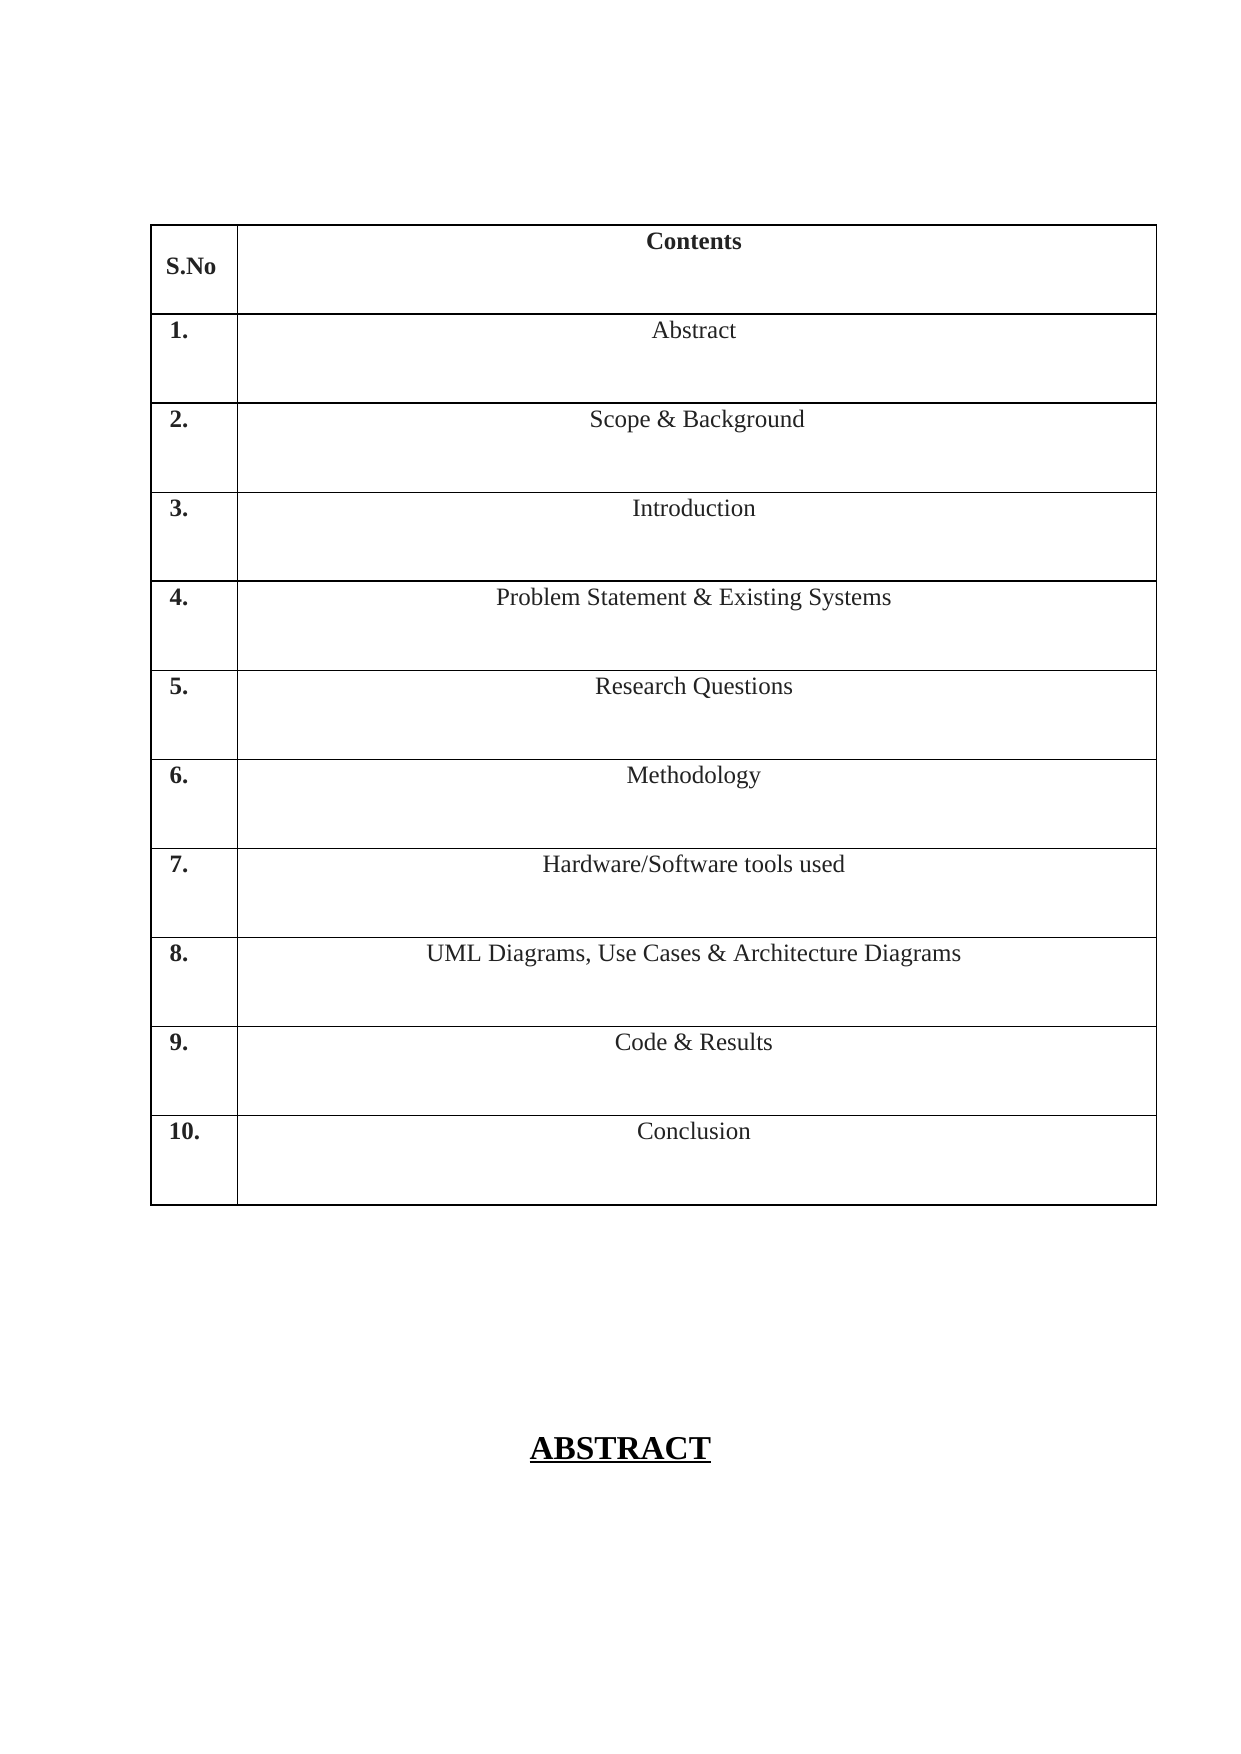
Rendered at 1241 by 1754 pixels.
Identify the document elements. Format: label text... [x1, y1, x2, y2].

table_cell UML Diagrams, Use Cases & Architecture Diagrams [238, 938, 1156, 1026]
table_cell Introduction [238, 493, 1156, 580]
table_cell Problem Statement & Existing Systems [238, 582, 1156, 669]
table_cell Methodology [238, 760, 1156, 848]
table_cell 6. [152, 760, 237, 848]
table_cell 2. [152, 404, 237, 491]
table_cell Research Questions [238, 671, 1156, 758]
table_cell 4. [152, 582, 237, 669]
text ABSTRACT [150, 1428, 1090, 1466]
table_header S.No [152, 226, 237, 313]
table_cell 7. [152, 849, 237, 937]
table_cell 1. [152, 315, 237, 402]
table_cell Abstract [238, 315, 1156, 402]
table_cell Code & Results [238, 1027, 1156, 1115]
table_header Contents [238, 226, 1156, 313]
table_cell 3. [152, 493, 237, 580]
table_cell 9. [152, 1027, 237, 1115]
table_cell 8. [152, 938, 237, 1026]
table_cell Conclusion [238, 1116, 1156, 1204]
table_cell Scope & Background [238, 404, 1156, 491]
table_cell Hardware/Software tools used [238, 849, 1156, 937]
table_cell 10. [152, 1116, 237, 1204]
table_cell 5. [152, 671, 237, 758]
